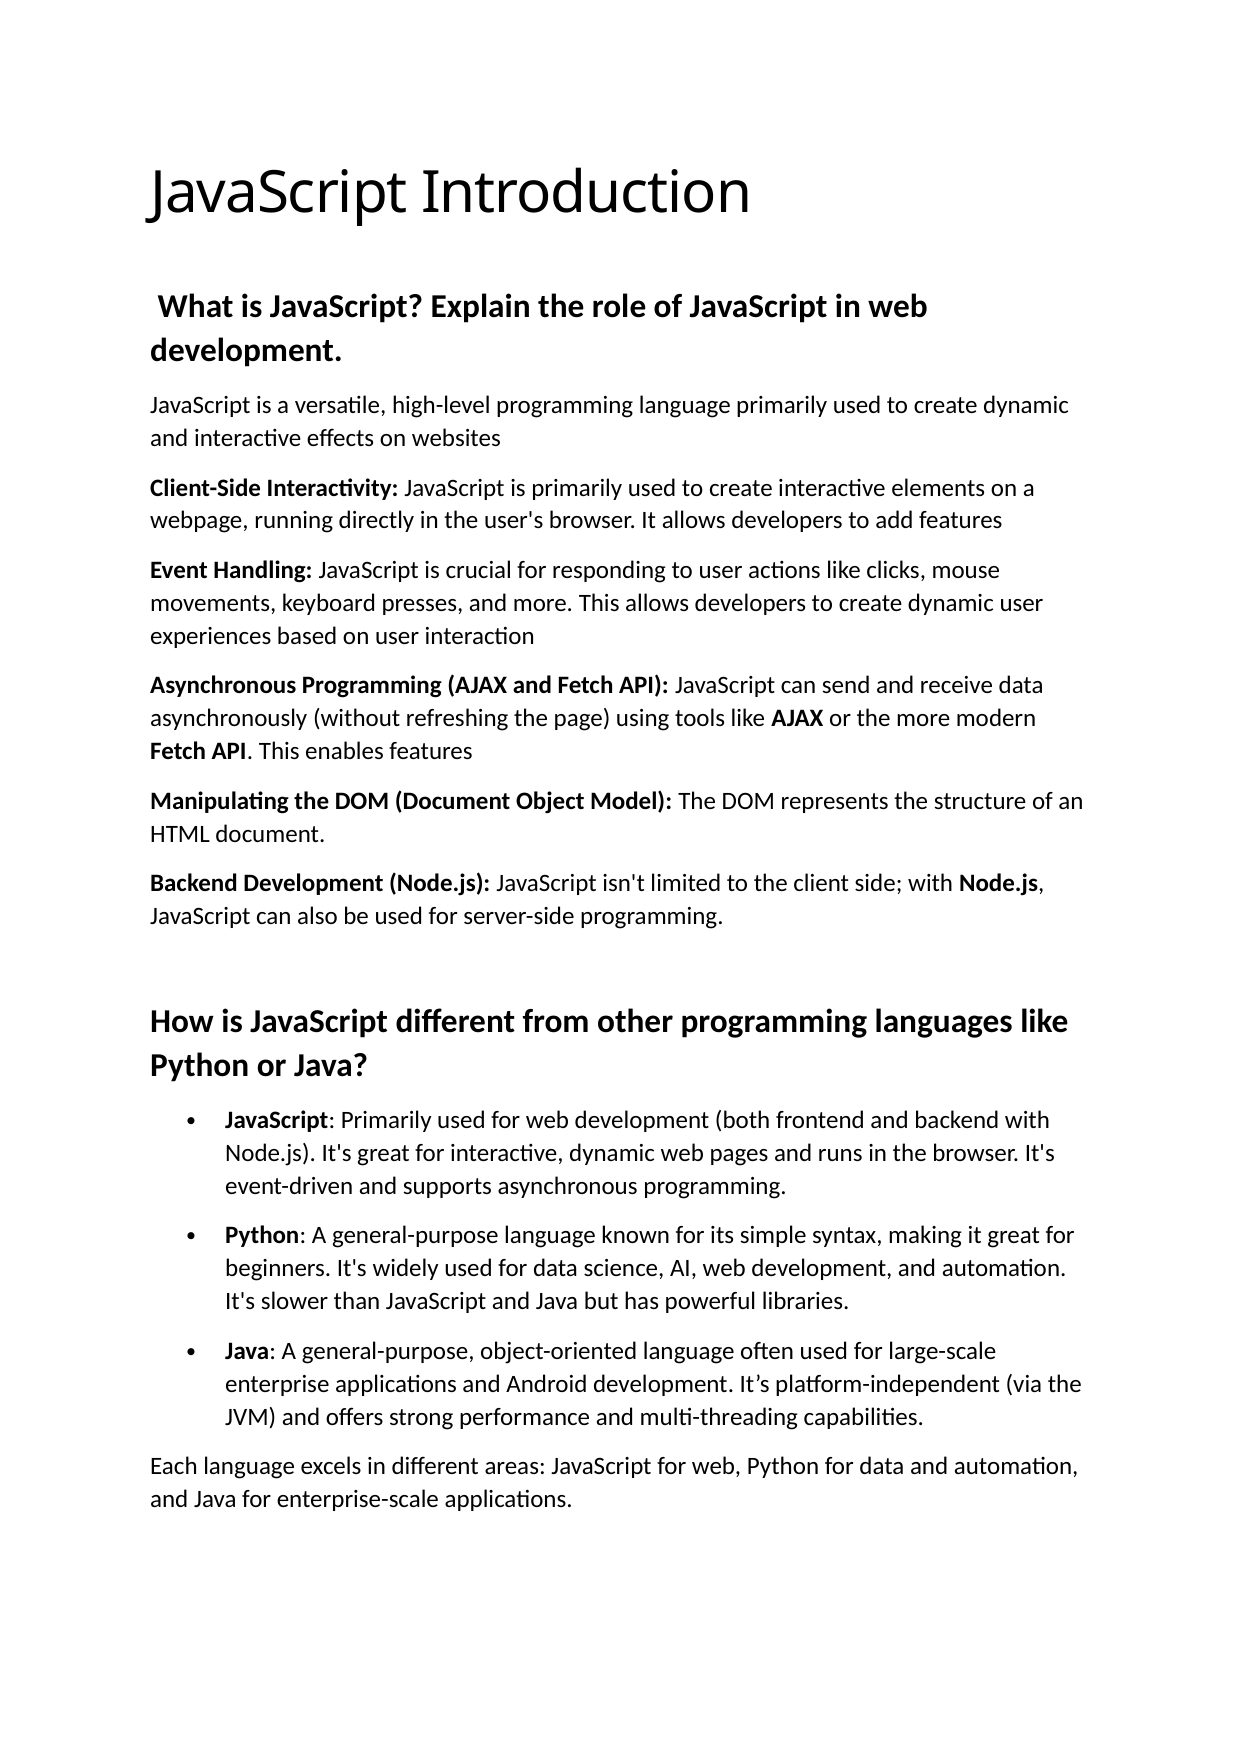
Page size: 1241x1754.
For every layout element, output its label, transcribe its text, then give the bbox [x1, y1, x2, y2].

text Manipulating the DOM (Document Object Model): The DOM represents the structure of an HTML document. [150, 785, 1090, 848]
text Each language excels in different areas: JavaScript for web, Python for data and automation, and Java for enterprise-scale applications. [150, 1451, 1090, 1514]
text Client-Side Interactivity: JavaScript is primarily used to create interactive elements on a webpage, running directly in the user's browser. It allows developers to add features [150, 472, 1090, 535]
text How is JavaScript different from other programming languages like Python or Java? [150, 1000, 1090, 1084]
list Java: A general-purpose, object-oriented language often used for large-scale enterprise applications and Android development. It’s platform-independent (via the JVM) and offers strong performance and multi-threading capabilities. [187, 1335, 1090, 1431]
text JavaScript is a versatile, high-level programming language primarily used to create dynamic and interactive effects on websites [150, 389, 1090, 453]
text What is JavaScript? Explain the role of JavaScript in web development. [150, 285, 1090, 369]
text Backend Development (Node.js): JavaScript isn't limited to the client side; with Node.js, JavaScript can also be used for server-side programming. [150, 868, 1090, 931]
list Python: A general-purpose language known for its simple syntax, making it great for beginners. It's widely used for data science, AI, web development, and automation. It's slower than JavaScript and Java but has powerful libraries. [187, 1220, 1090, 1316]
text Asynchronous Programming (AJAX and Fetch API): JavaScript can send and receive data asynchronously (without refreshing the page) using tools like AJAX or the more modern Fetch API. This enables features [150, 670, 1090, 766]
title JavaScript Introduction [150, 150, 1090, 229]
text Event Handling: JavaScript is crucial for responding to user actions like clicks, mouse movements, keyboard presses, and more. This allows developers to create dynamic user experiences based on user interaction [150, 554, 1090, 651]
list JavaScript: Primarily used for web development (both frontend and backend with Node.js). It's great for interactive, dynamic web pages and runs in the browser. It's event-driven and supports asynchronous programming. [187, 1104, 1090, 1201]
